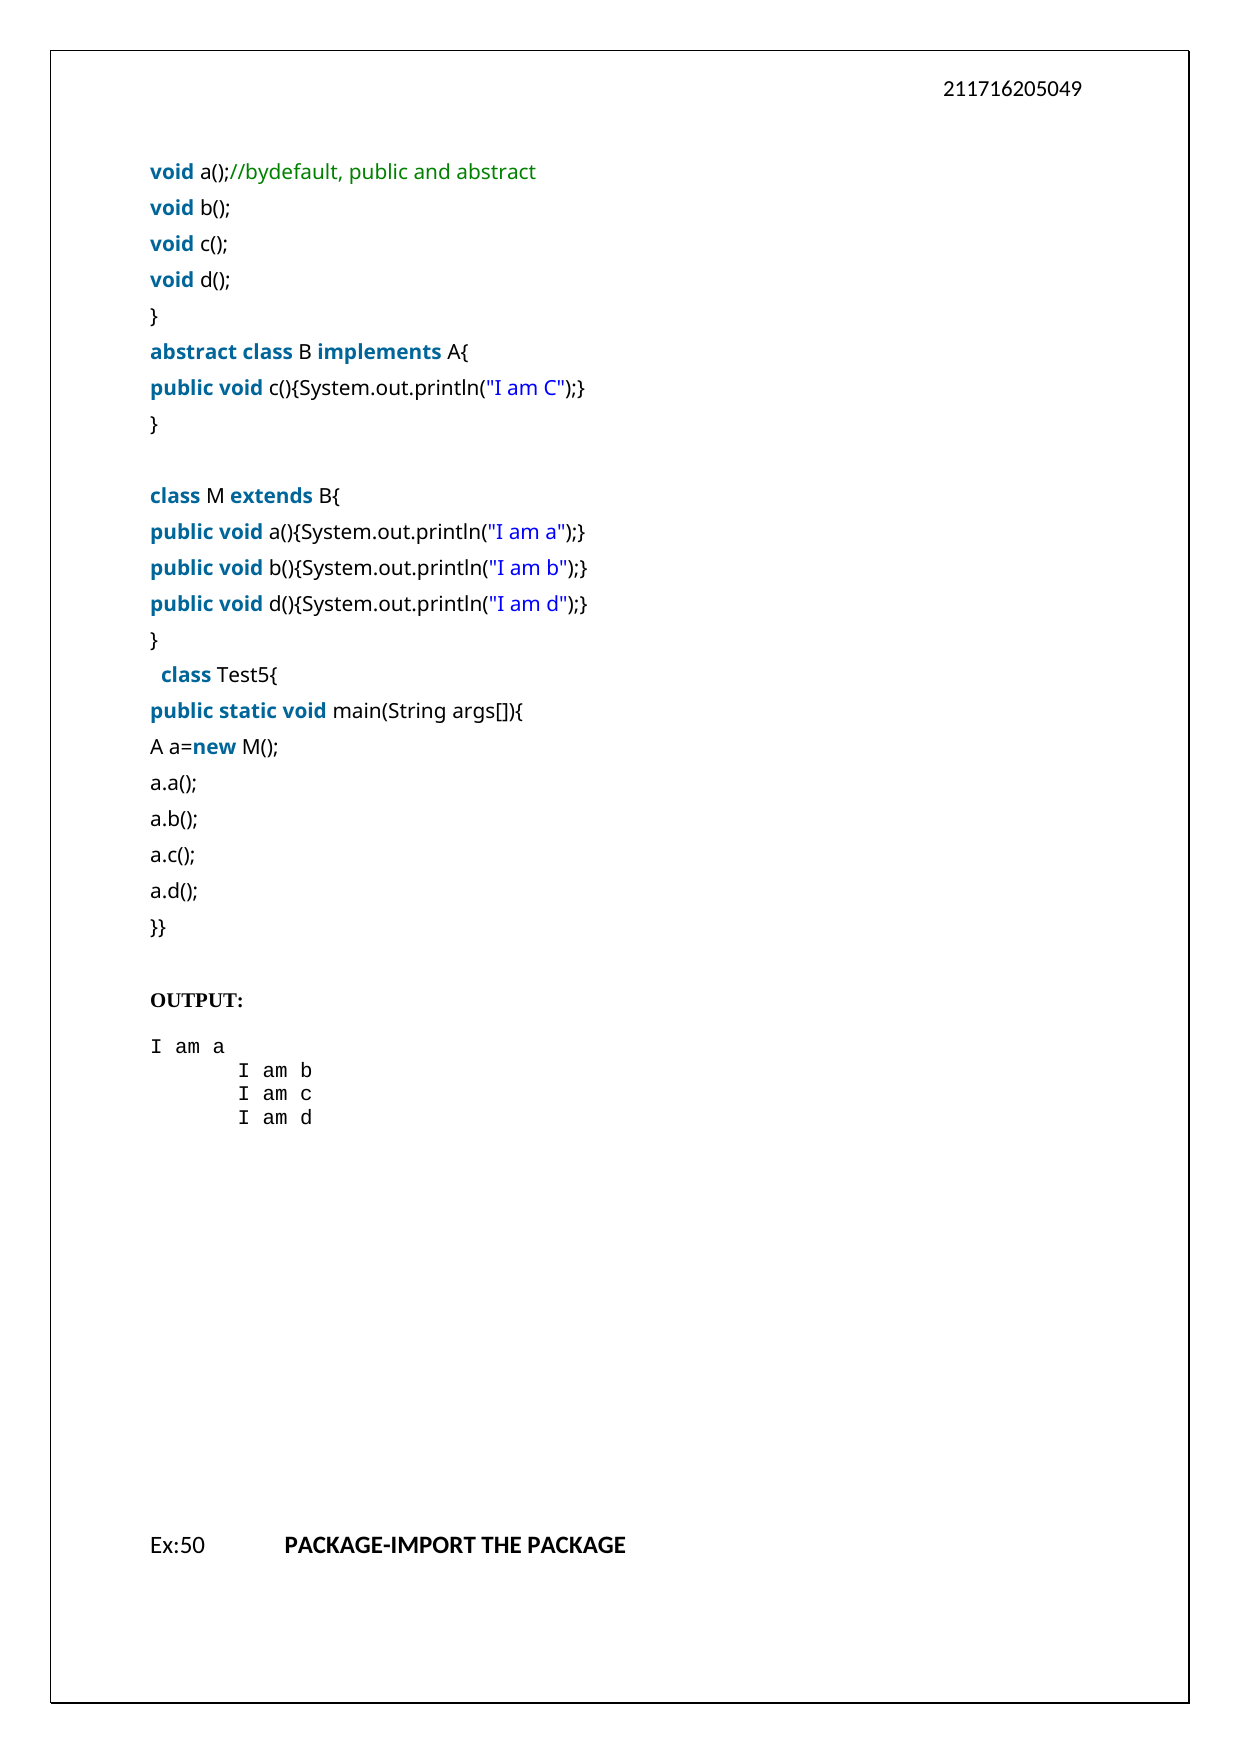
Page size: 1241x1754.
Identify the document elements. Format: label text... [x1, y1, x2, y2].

text void b(); [150, 186, 1089, 222]
text }} [150, 905, 1089, 941]
text } [150, 294, 1089, 330]
text A a=new M(); [150, 725, 1089, 761]
text OUTPUT: [150, 977, 1089, 1012]
text void d(); [150, 258, 1089, 294]
text public static void main(String args[]){ [150, 689, 1089, 725]
text a.c(); [150, 833, 1089, 869]
text class Test5{ [150, 653, 1089, 689]
text I am a [150, 1036, 1089, 1060]
text I am d [150, 1107, 1089, 1131]
text } [150, 617, 1089, 653]
text public void c(){System.out.println("I am C");} [150, 366, 1089, 402]
text a.a(); [150, 761, 1089, 797]
text class M extends B{ [150, 473, 1089, 509]
text I am b [150, 1060, 1089, 1083]
text public void d(){System.out.println("I am d");} [150, 581, 1089, 617]
text abstract class B implements A{ [150, 330, 1089, 366]
text a.d(); [150, 869, 1089, 905]
text Ex:50 PACKAGE-IMPORT THE PACKAGE [150, 1529, 1089, 1559]
text } [150, 402, 1089, 437]
text public void a(){System.out.println("I am a");} [150, 509, 1089, 545]
text public void b(){System.out.println("I am b");} [150, 545, 1089, 581]
text void a();//bydefault, public and abstract [150, 150, 1089, 186]
text void c(); [150, 222, 1089, 258]
text I am c [150, 1083, 1089, 1107]
text a.b(); [150, 797, 1089, 833]
